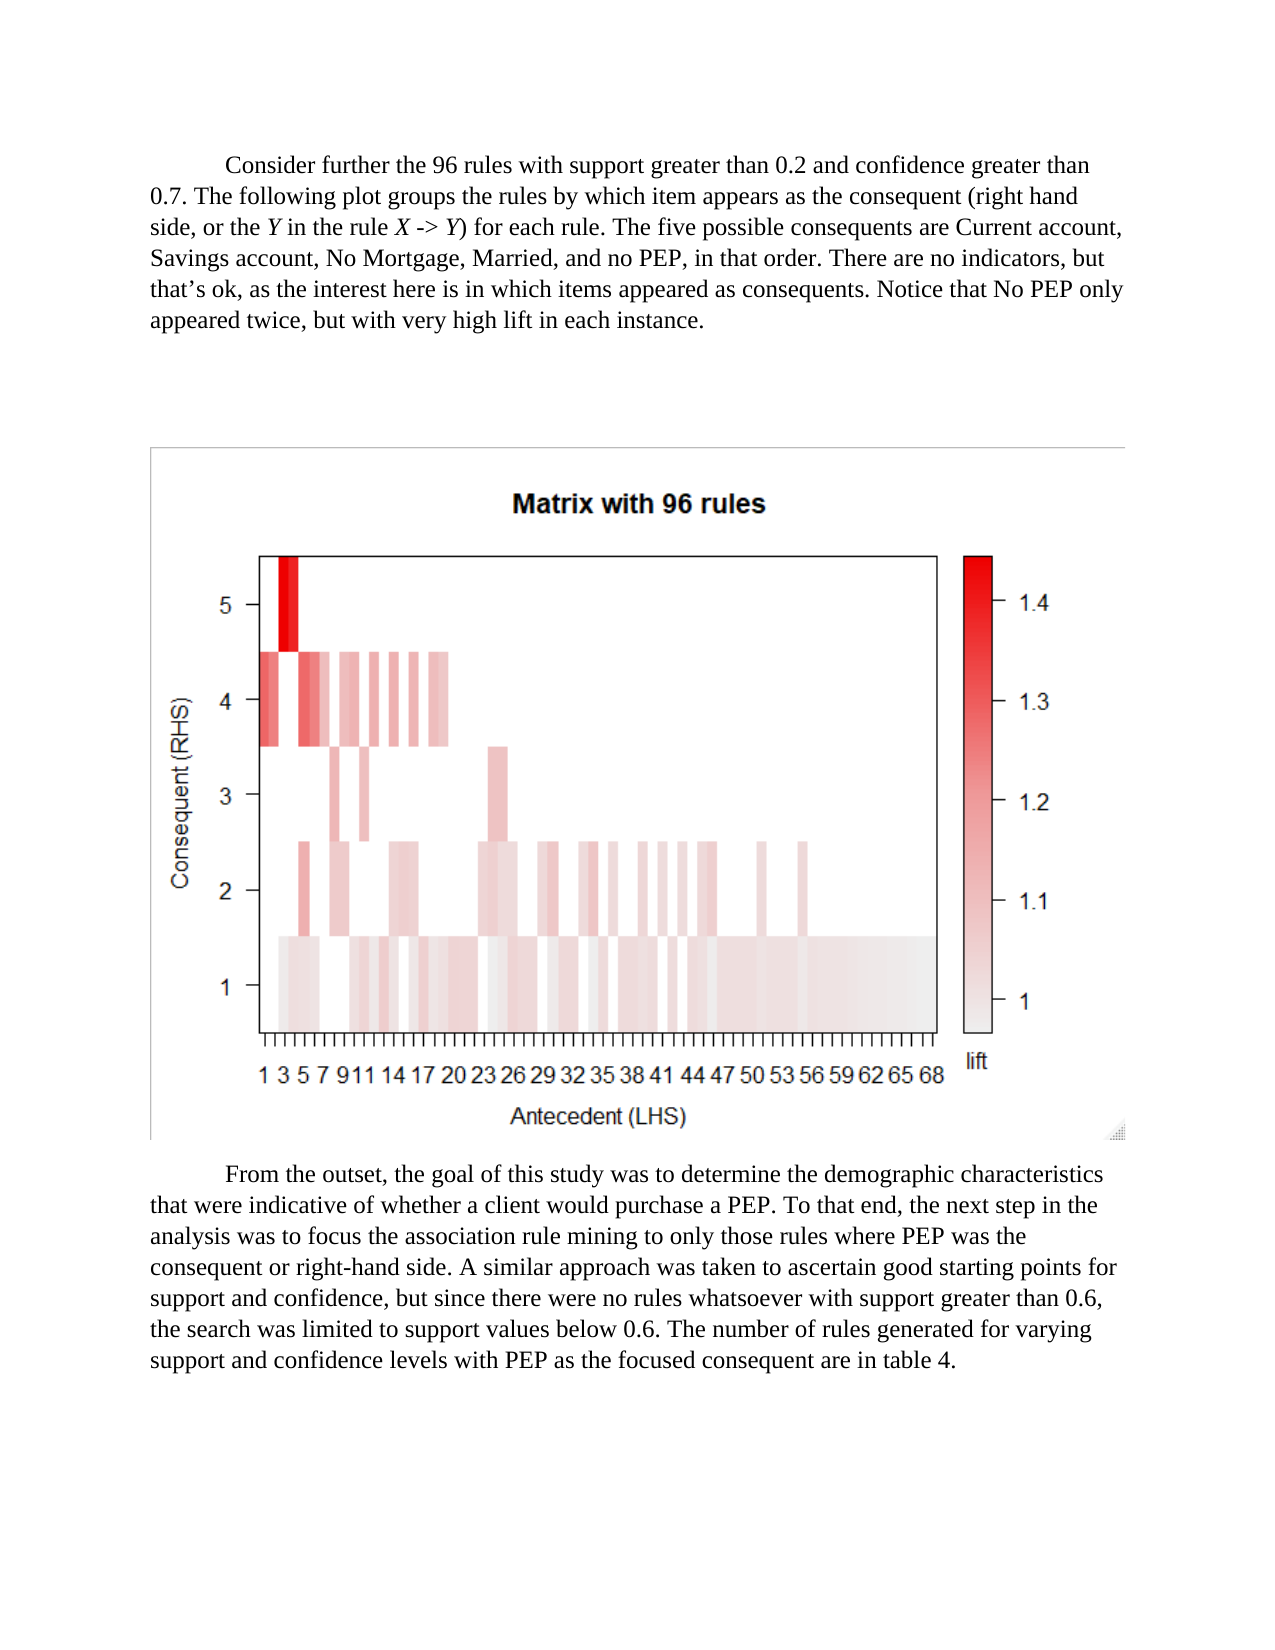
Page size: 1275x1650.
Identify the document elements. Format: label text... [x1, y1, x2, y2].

picture [150, 447, 1125, 1140]
text Consider further the 96 rules with support greater than 0.2 and confidence greater than 0.7. The following plot groups the rules by which item appears as the consequent (right hand side, or the Y in the rule X -> Y) for each rule. The five possible consequents are Current account, Savings account, No Mortgage, Married, and no PEP, in that order. There are no indicators, but that’s ok, as the interest here is in which items appeared as consequents. Notice that No PEP only appeared twice, but with very high lift in each instance. [150, 150, 1125, 334]
text From the outset, the goal of this study was to determine the demographic characteristics that were indicative of whether a client would purchase a PEP. To that end, the next step in the analysis was to focus the association rule mining to only those rules where PEP was the consequent or right-hand side. A similar approach was taken to ascertain good starting points for support and confidence, but since there were no rules whatsoever with support greater than 0.6, the search was limited to support values below 0.6. The number of rules generated for varying support and confidence levels with PEP as the focused consequent are in table 4. [150, 1159, 1125, 1374]
